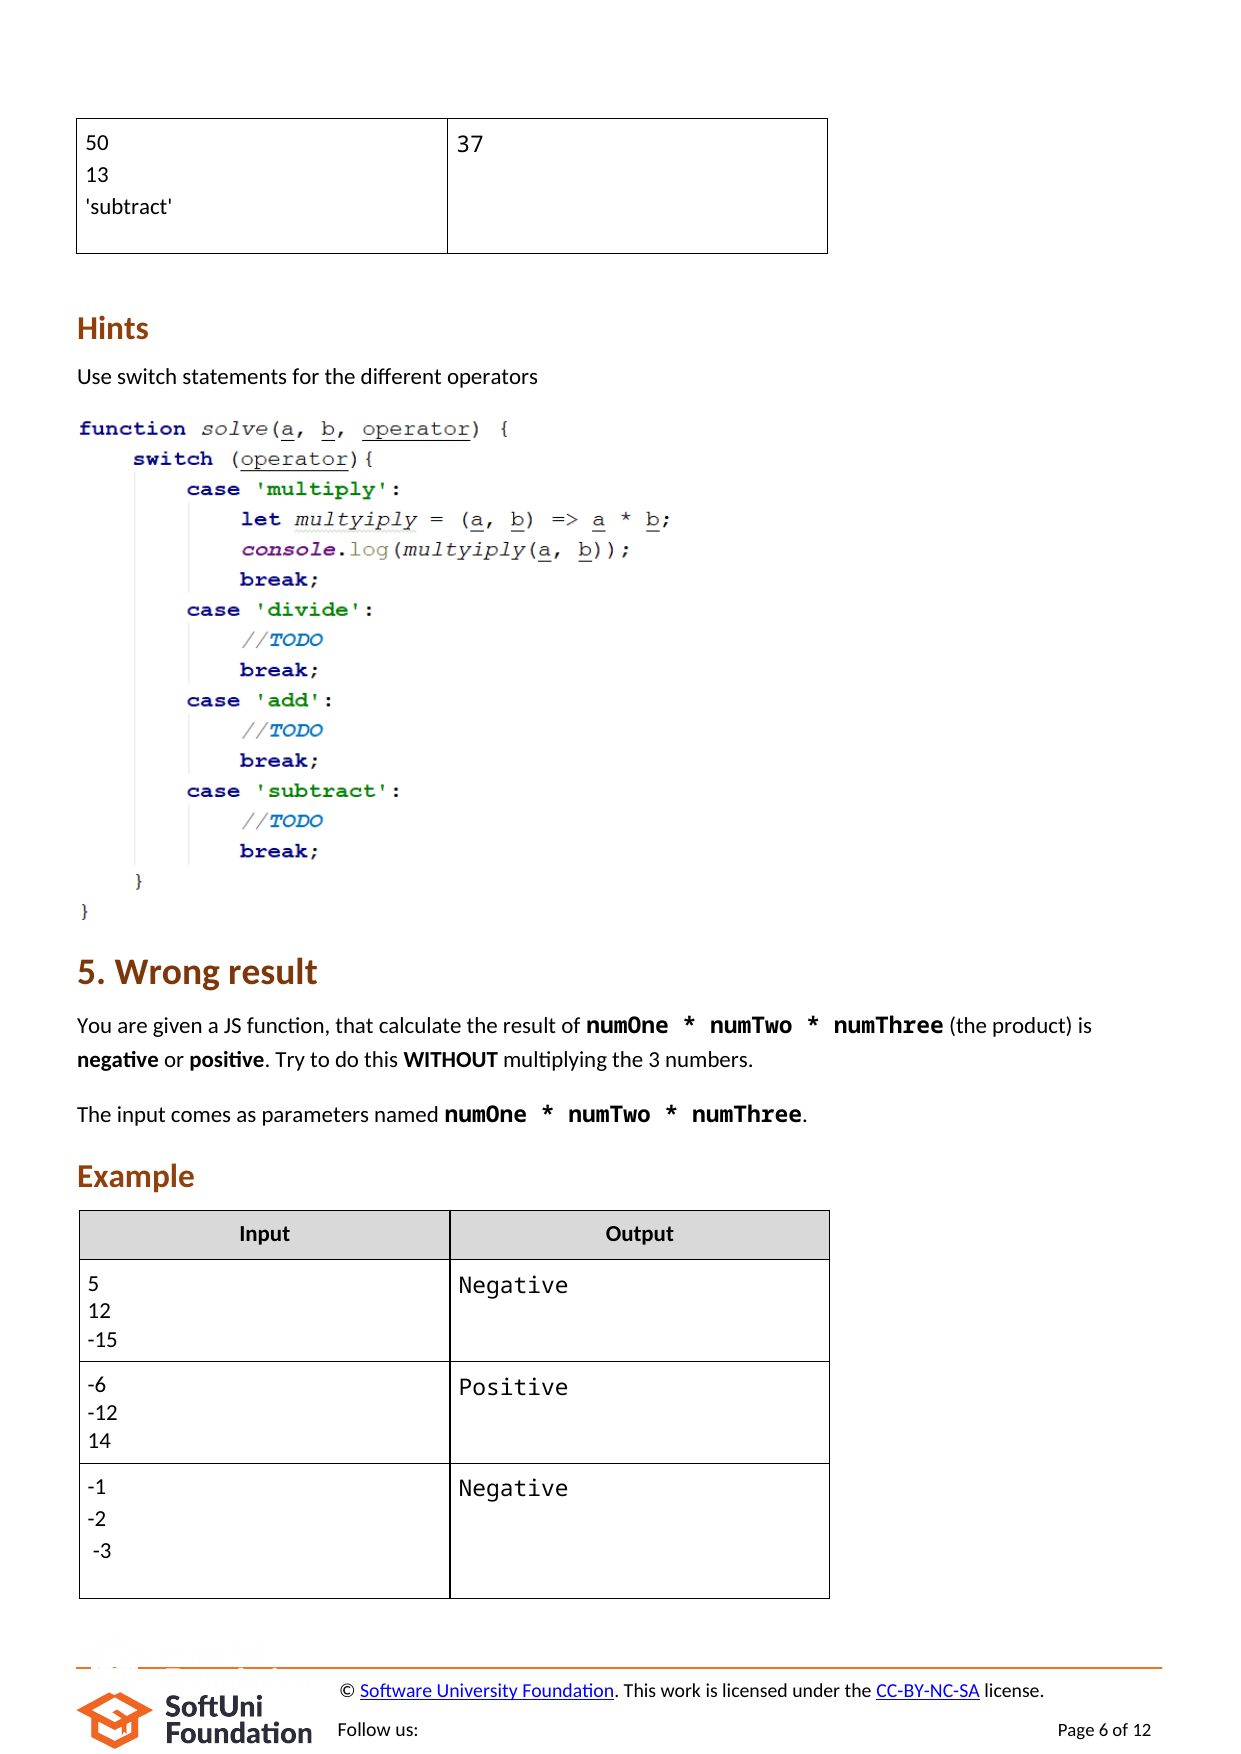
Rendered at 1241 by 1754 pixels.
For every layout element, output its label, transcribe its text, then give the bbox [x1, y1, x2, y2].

text The input comes as parameters named numOne * numTwo * numThree. [77, 1098, 1163, 1129]
table_cell Negative [451, 1260, 829, 1361]
subtitle Example [77, 1154, 1163, 1195]
table_cell 50 13 'subtract' [77, 119, 447, 253]
text You are given a JS function, that calculate the result of numOne * numTwo * numThree (the product) is negative or positive. Try to do this WITHOUT multiplying the 3 numbers. [77, 1009, 1163, 1073]
table_cell Negative [451, 1464, 829, 1598]
table_cell Positive [451, 1362, 829, 1463]
subtitle Wrong result [77, 948, 1163, 994]
text Use switch statements for the different operators [77, 362, 1163, 390]
picture [76, 1636, 312, 1749]
table_header Output [451, 1211, 829, 1259]
picture [76, 415, 691, 924]
subtitle Hints [77, 307, 1163, 348]
table_cell -1 -2 -3 [80, 1464, 449, 1598]
table_header Input [80, 1211, 449, 1259]
table_cell -6 -12 14 [80, 1362, 449, 1463]
table_cell 5 12 -15 [80, 1260, 449, 1361]
table_cell 37 [448, 119, 827, 253]
